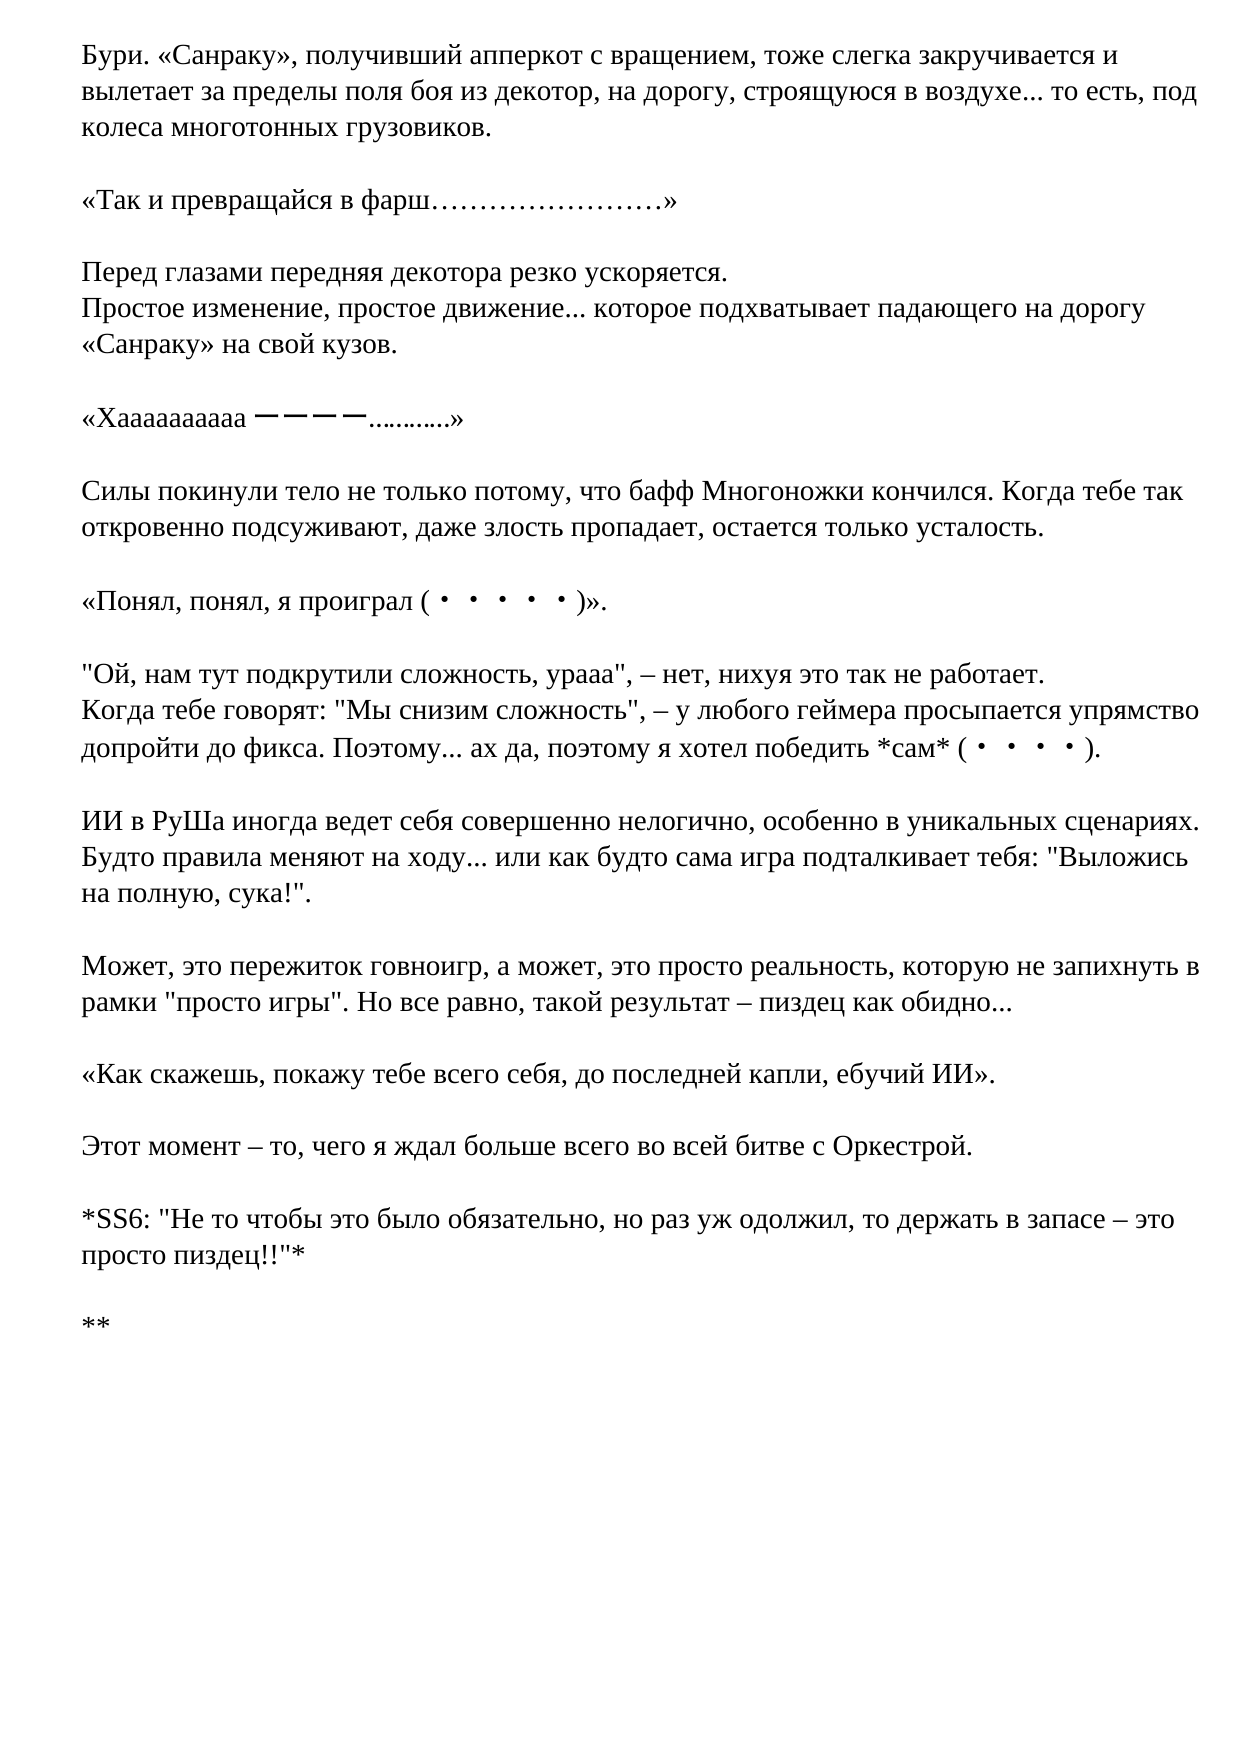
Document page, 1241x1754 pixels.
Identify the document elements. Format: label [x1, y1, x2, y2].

text [81, 37, 1215, 1343]
